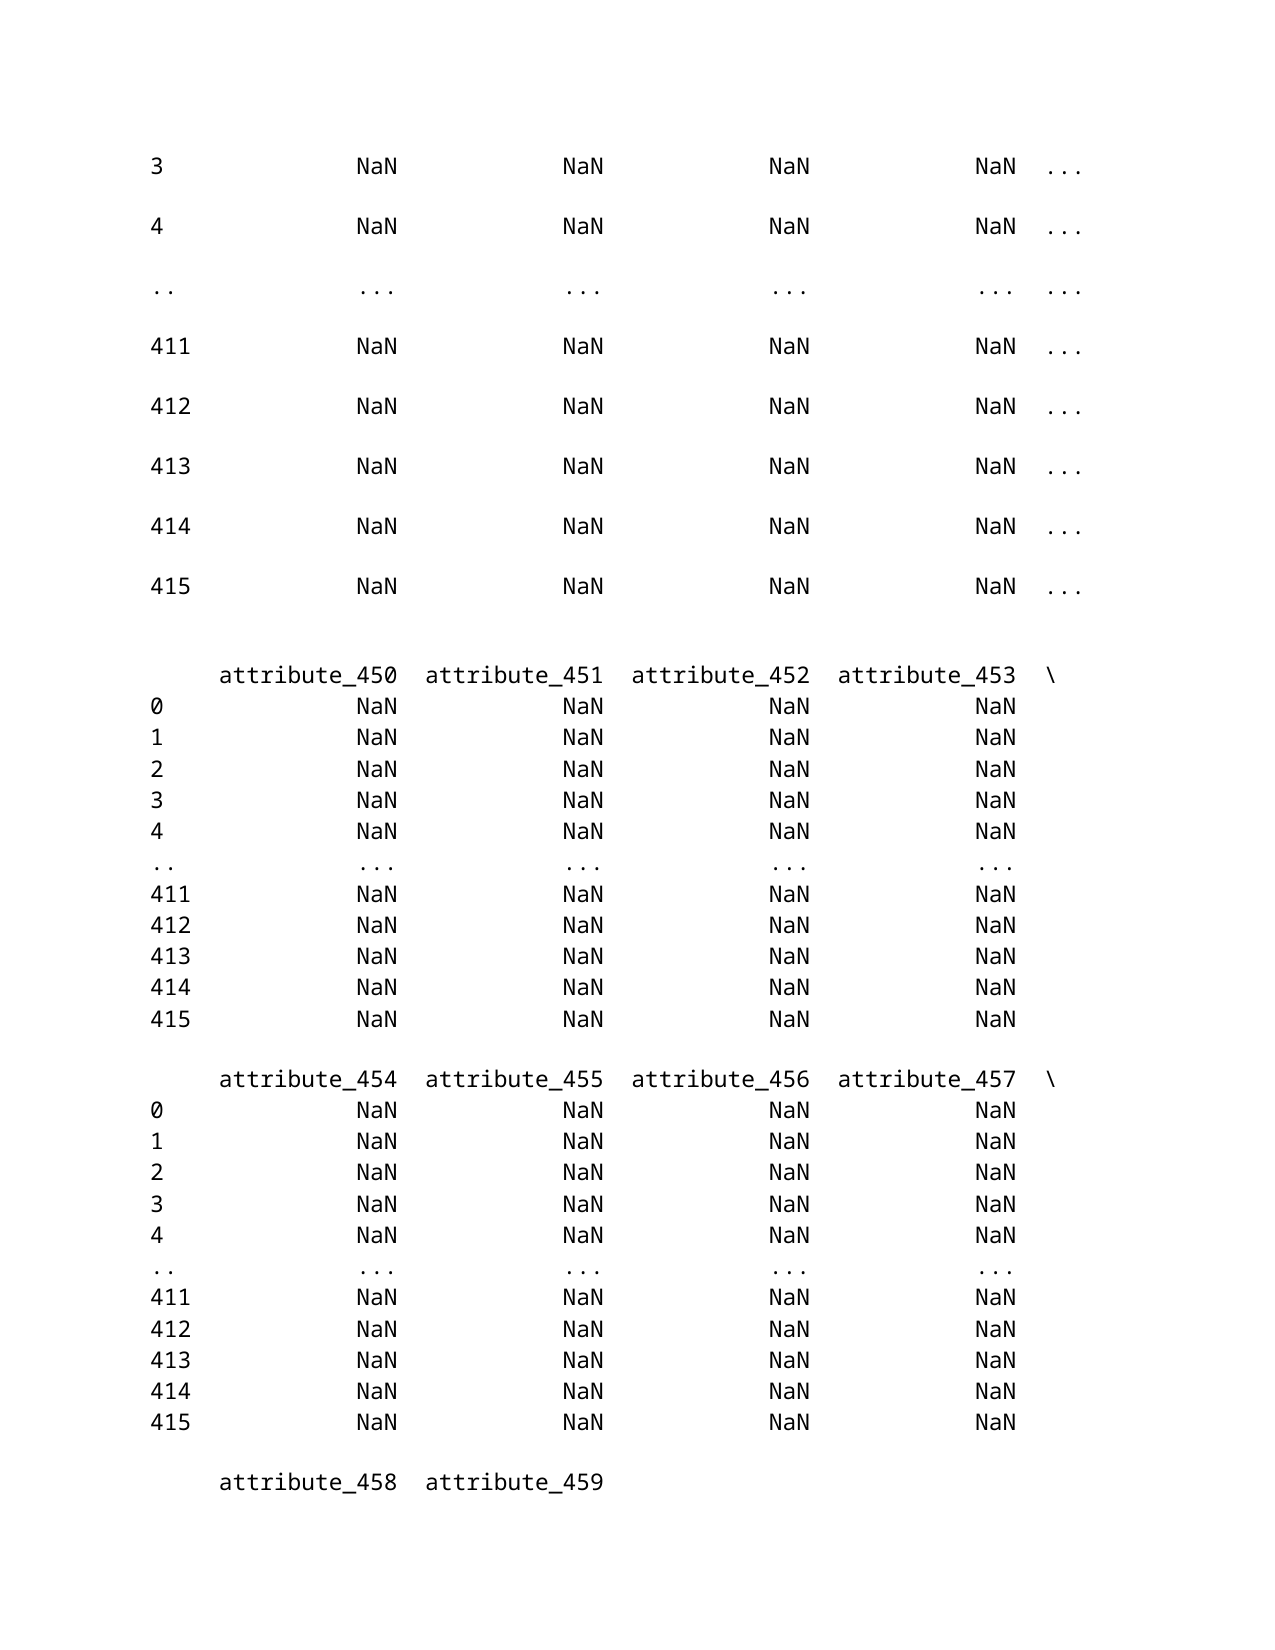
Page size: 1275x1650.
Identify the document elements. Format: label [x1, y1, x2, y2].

text [150, 150, 1125, 1497]
